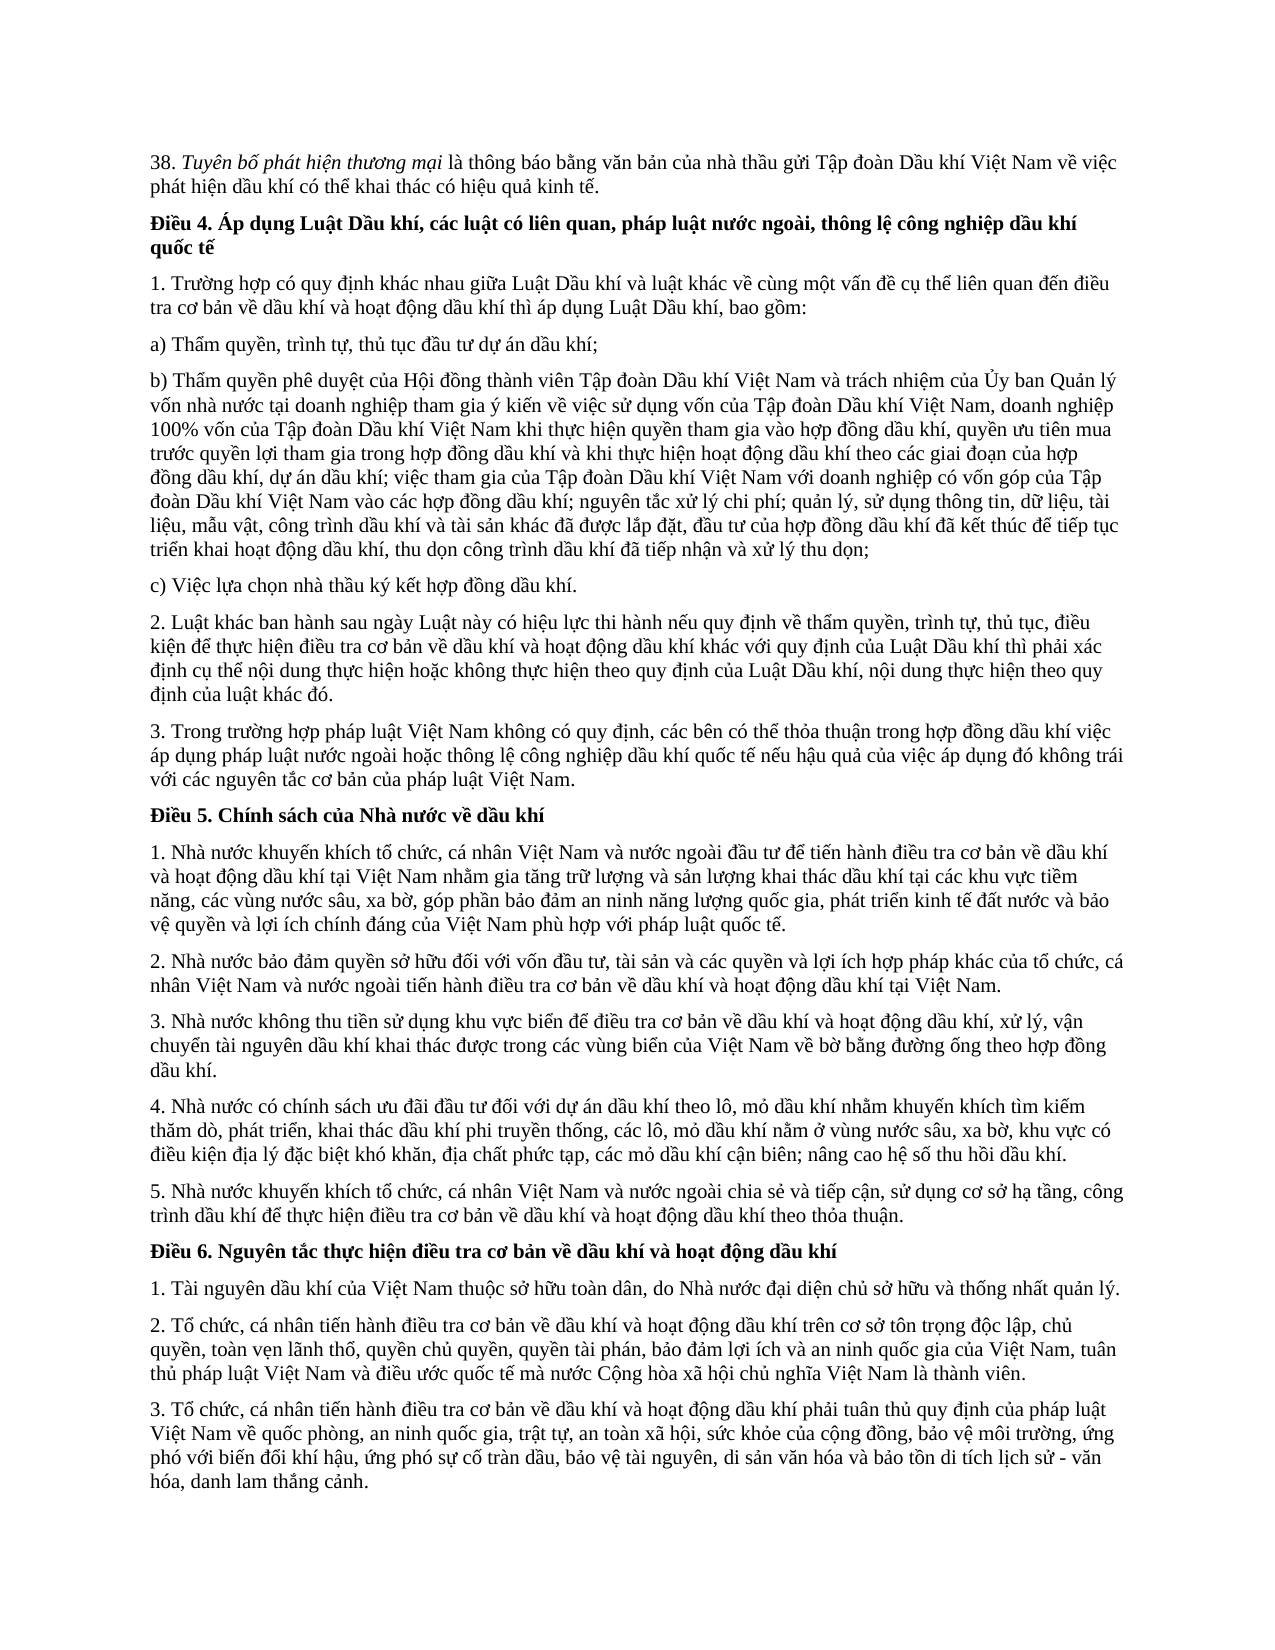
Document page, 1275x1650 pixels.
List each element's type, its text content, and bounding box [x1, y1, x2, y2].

text 2. Nhà nước bảo đảm quyền sở hữu đối với vốn đầu tư, tài sản và các quyền và lợi ích hợp pháp khác của tổ chức, cá nhân Việt Nam và nước ngoài tiến hành điều tra cơ bản về dầu khí và hoạt động dầu khí tại Việt Nam. [150, 949, 1125, 997]
text 4. Nhà nước có chính sách ưu đãi đầu tư đối với dự án dầu khí theo lô, mỏ dầu khí nhằm khuyến khích tìm kiếm thăm dò, phát triển, khai thác dầu khí phi truyền thống, các lô, mỏ dầu khí nằm ở vùng nước sâu, xa bờ, khu vực có điều kiện địa lý đặc biệt khó khăn, địa chất phức tạp, các mỏ dầu khí cận biên; nâng cao hệ số thu hồi dầu khí. [150, 1094, 1125, 1166]
text 3. Nhà nước không thu tiền sử dụng khu vực biển để điều tra cơ bản về dầu khí và hoạt động dầu khí, xử lý, vận chuyển tài nguyên dầu khí khai thác được trong các vùng biển của Việt Nam về bờ bằng đường ống theo hợp đồng dầu khí. [150, 1009, 1125, 1082]
text 1. Tài nguyên dầu khí của Việt Nam thuộc sở hữu toàn dân, do Nhà nước đại diện chủ sở hữu và thống nhất quản lý. [150, 1276, 1125, 1300]
text 3. Tổ chức, cá nhân tiến hành điều tra cơ bản về dầu khí và hoạt động dầu khí phải tuân thủ quy định của pháp luật Việt Nam về quốc phòng, an ninh quốc gia, trật tự, an toàn xã hội, sức khỏe của cộng đồng, bảo vệ môi trường, ứng phó với biến đổi khí hậu, ứng phó sự cố tràn dầu, bảo vệ tài nguyên, di sản văn hóa và bảo tồn di tích lịch sử - văn hóa, danh lam thắng cảnh. [150, 1397, 1125, 1493]
text Điều 5. Chính sách của Nhà nước về dầu khí [150, 803, 1125, 827]
text 38. Tuyên bố phát hiện thương mại là thông báo bằng văn bản của nhà thầu gửi Tập đoàn Dầu khí Việt Nam về việc phát hiện dầu khí có thể khai thác có hiệu quả kinh tế. [150, 150, 1125, 198]
text 5. Nhà nước khuyến khích tổ chức, cá nhân Việt Nam và nước ngoài chia sẻ và tiếp cận, sử dụng cơ sở hạ tầng, công trình dầu khí để thực hiện điều tra cơ bản về dầu khí và hoạt động dầu khí theo thỏa thuận. [150, 1179, 1125, 1227]
text 2. Luật khác ban hành sau ngày Luật này có hiệu lực thi hành nếu quy định về thẩm quyền, trình tự, thủ tục, điều kiện để thực hiện điều tra cơ bản về dầu khí và hoạt động dầu khí khác với quy định của Luật Dầu khí thì phải xác định cụ thể nội dung thực hiện hoặc không thực hiện theo quy định của Luật Dầu khí, nội dung thực hiện theo quy định của luật khác đó. [150, 610, 1125, 706]
text 3. Trong trường hợp pháp luật Việt Nam không có quy định, các bên có thể thỏa thuận trong hợp đồng dầu khí việc áp dụng pháp luật nước ngoài hoặc thông lệ công nghiệp dầu khí quốc tế nếu hậu quả của việc áp dụng đó không trái với các nguyên tắc cơ bản của pháp luật Việt Nam. [150, 719, 1125, 791]
text a) Thẩm quyền, trình tự, thủ tục đầu tư dự án dầu khí; [150, 332, 1125, 356]
text 2. Tổ chức, cá nhân tiến hành điều tra cơ bản về dầu khí và hoạt động dầu khí trên cơ sở tôn trọng độc lập, chủ quyền, toàn vẹn lãnh thổ, quyền chủ quyền, quyền tài phán, bảo đảm lợi ích và an ninh quốc gia của Việt Nam, tuân thủ pháp luật Việt Nam và điều ước quốc tế mà nước Cộng hòa xã hội chủ nghĩa Việt Nam là thành viên. [150, 1312, 1125, 1385]
text 1. Nhà nước khuyến khích tổ chức, cá nhân Việt Nam và nước ngoài đầu tư để tiến hành điều tra cơ bản về dầu khí và hoạt động dầu khí tại Việt Nam nhằm gia tăng trữ lượng và sản lượng khai thác dầu khí tại các khu vực tiềm năng, các vùng nước sâu, xa bờ, góp phần bảo đảm an ninh năng lượng quốc gia, phát triển kinh tế đất nước và bảo vệ quyền và lợi ích chính đáng của Việt Nam phù hợp với pháp luật quốc tế. [150, 840, 1125, 936]
text 1. Trường hợp có quy định khác nhau giữa Luật Dầu khí và luật khác về cùng một vấn đề cụ thể liên quan đến điều tra cơ bản về dầu khí và hoạt động dầu khí thì áp dụng Luật Dầu khí, bao gồm: [150, 271, 1125, 319]
text b) Thẩm quyền phê duyệt của Hội đồng thành viên Tập đoàn Dầu khí Việt Nam và trách nhiệm của Ủy ban Quản lý vốn nhà nước tại doanh nghiệp tham gia ý kiến về việc sử dụng vốn của Tập đoàn Dầu khí Việt Nam, doanh nghiệp 100% vốn của Tập đoàn Dầu khí Việt Nam khi thực hiện quyền tham gia vào hợp đồng dầu khí, quyền ưu tiên mua trước quyền lợi tham gia trong hợp đồng dầu khí và khi thực hiện hoạt động dầu khí theo các giai đoạn của hợp đồng dầu khí, dự án dầu khí; việc tham gia của Tập đoàn Dầu khí Việt Nam với doanh nghiệp có vốn góp của Tập đoàn Dầu khí Việt Nam vào các hợp đồng dầu khí; nguyên tắc xử lý chi phí; quản lý, sử dụng thông tin, dữ liệu, tài liệu, mẫu vật, công trình dầu khí và tài sản khác đã được lắp đặt, đầu tư của hợp đồng dầu khí đã kết thúc để tiếp tục triển khai hoạt động dầu khí, thu dọn công trình dầu khí đã tiếp nhận và xử lý thu dọn; [150, 368, 1125, 561]
text Điều 4. Áp dụng Luật Dầu khí, các luật có liên quan, pháp luật nước ngoài, thông lệ công nghiệp dầu khí quốc tế [150, 211, 1125, 259]
text Điều 6. Nguyên tắc thực hiện điều tra cơ bản về dầu khí và hoạt động dầu khí [150, 1239, 1125, 1263]
text c) Việc lựa chọn nhà thầu ký kết hợp đồng dầu khí. [150, 573, 1125, 597]
